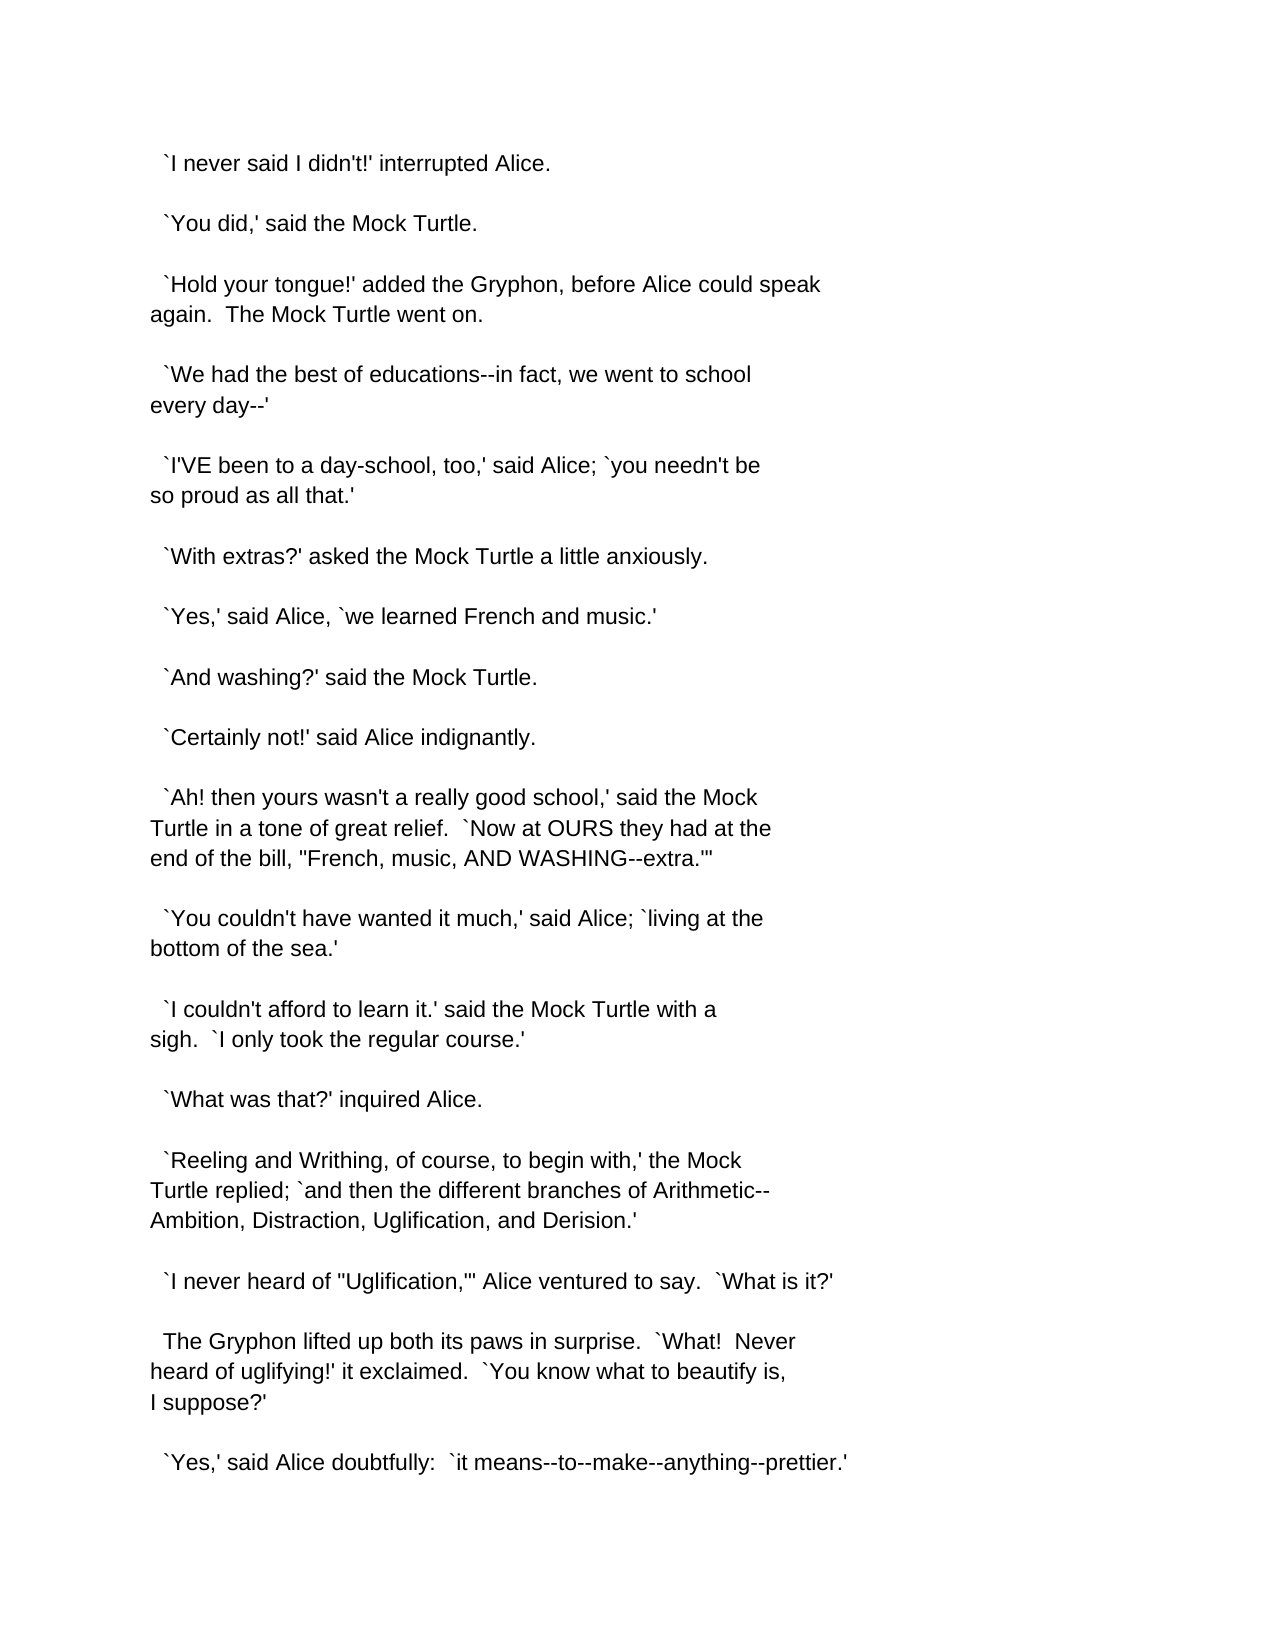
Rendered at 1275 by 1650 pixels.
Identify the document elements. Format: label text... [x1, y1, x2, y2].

text `What was that?' inquired Alice. [150, 1086, 1125, 1113]
text sigh. `I only took the regular course.' [150, 1026, 1125, 1052]
text `Yes,' said Alice doubtfully: `it means--to--make--anything--prettier.' [150, 1449, 1125, 1475]
text heard of uglifying!' it exclaimed. `You know what to beautify is, [150, 1358, 1125, 1385]
text again. The Mock Turtle went on. [150, 301, 1125, 327]
text `You did,' said the Mock Turtle. [150, 210, 1125, 237]
text Turtle in a tone of great relief. `Now at OURS they had at the [150, 814, 1125, 841]
text bottom of the sea.' [150, 935, 1125, 962]
text end of the bill, "French, music, AND WASHING--extra."' [150, 845, 1125, 871]
text `I'VE been to a day-school, too,' said Alice; `you needn't be [150, 452, 1125, 478]
text `I never said I didn't!' interrupted Alice. [150, 150, 1125, 176]
text `Yes,' said Alice, `we learned French and music.' [150, 603, 1125, 629]
text Turtle replied; `and then the different branches of Arithmetic-- [150, 1177, 1125, 1203]
text so proud as all that.' [150, 482, 1125, 509]
text Ambition, Distraction, Uglification, and Derision.' [150, 1207, 1125, 1234]
text `Reeling and Writhing, of course, to begin with,' the Mock [150, 1147, 1125, 1173]
text I suppose?' [150, 1388, 1125, 1415]
text `With extras?' asked the Mock Turtle a little anxiously. [150, 543, 1125, 569]
text `Certainly not!' said Alice indignantly. [150, 724, 1125, 750]
text `I couldn't afford to learn it.' said the Mock Turtle with a [150, 996, 1125, 1022]
text `We had the best of educations--in fact, we went to school [150, 361, 1125, 388]
text `You couldn't have wanted it much,' said Alice; `living at the [150, 905, 1125, 932]
text `I never heard of "Uglification,"' Alice ventured to say. `What is it?' [150, 1268, 1125, 1294]
text `Ah! then yours wasn't a really good school,' said the Mock [150, 784, 1125, 811]
text The Gryphon lifted up both its paws in surprise. `What! Never [150, 1328, 1125, 1354]
text every day--' [150, 392, 1125, 418]
text `And washing?' said the Mock Turtle. [150, 663, 1125, 690]
text `Hold your tongue!' added the Gryphon, before Alice could speak [150, 271, 1125, 297]
